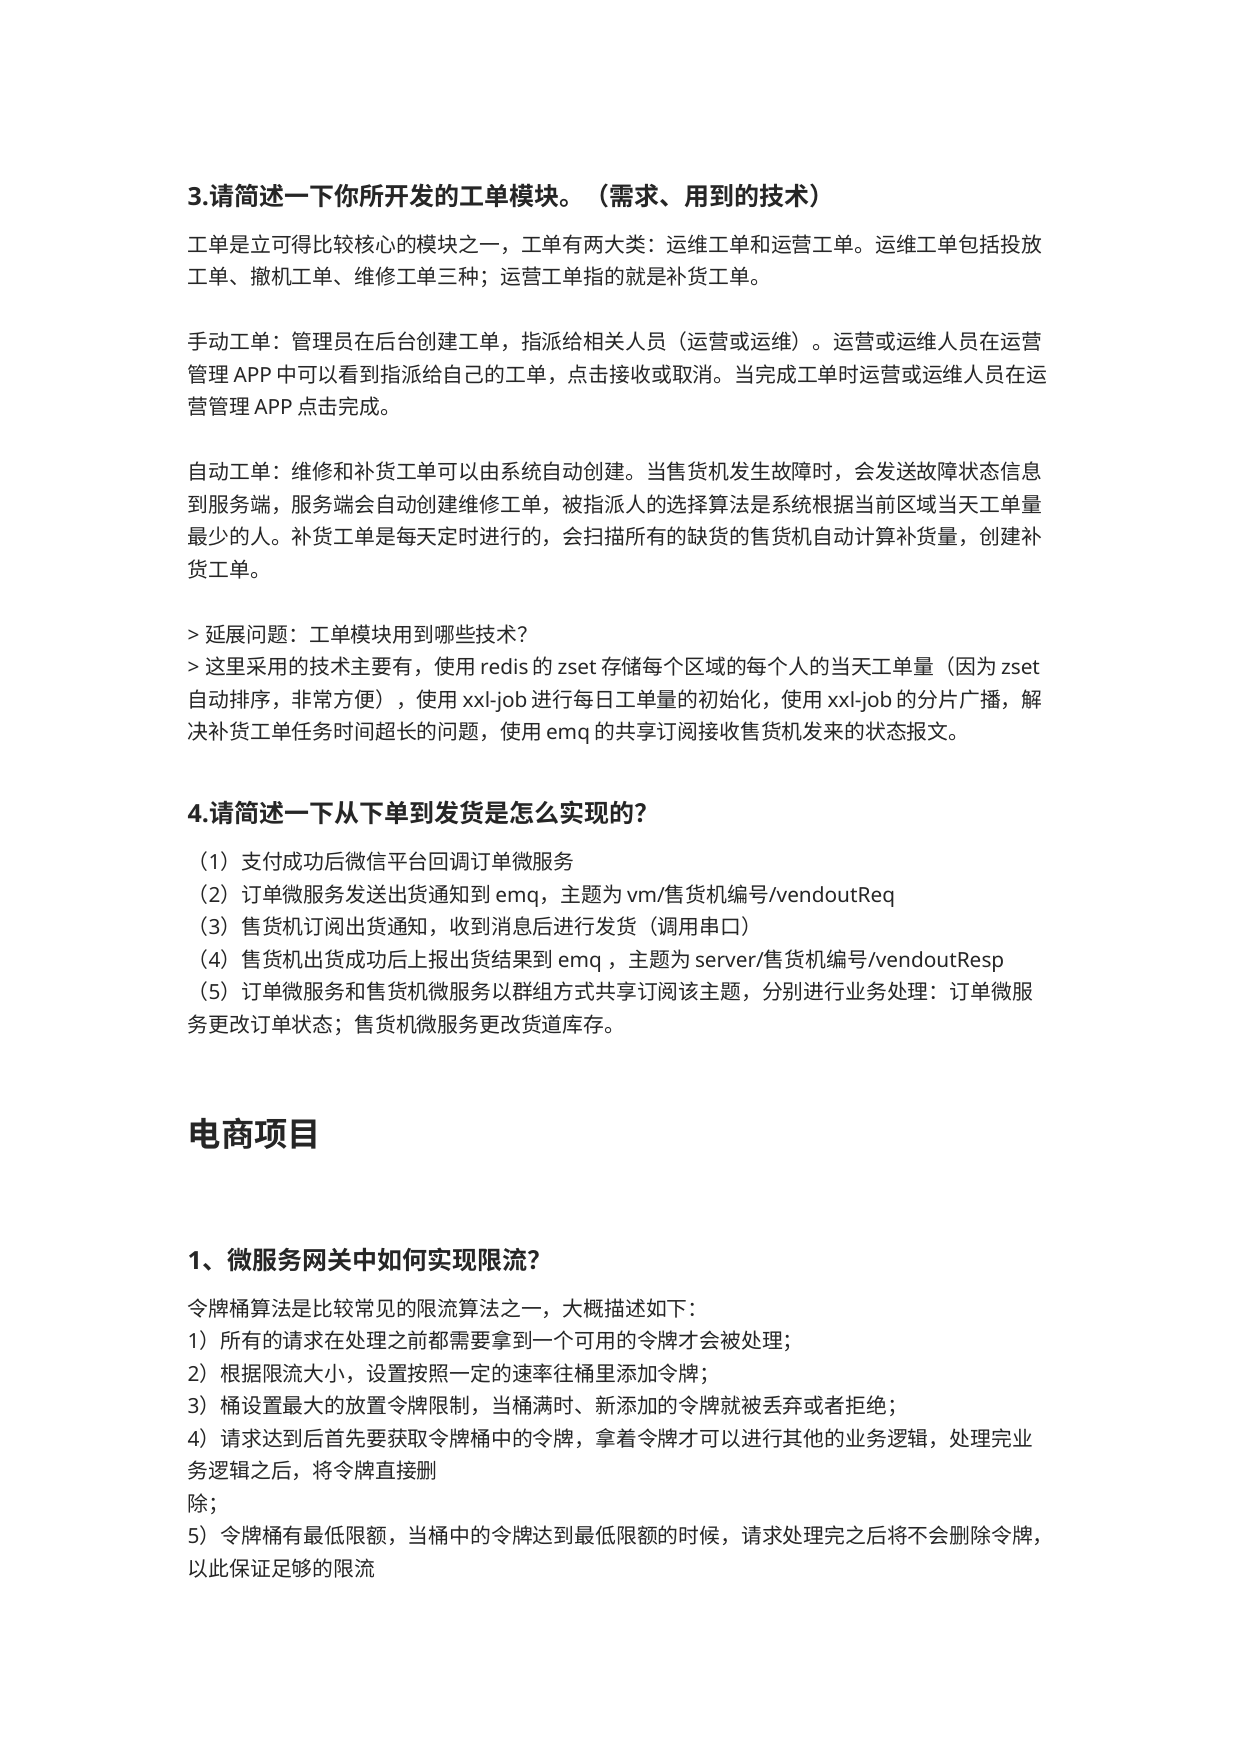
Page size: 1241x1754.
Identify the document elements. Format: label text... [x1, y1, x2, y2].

text （1）支付成功后微信平台回调订单微服务 [187, 844, 1053, 877]
text 2）根据限流大小，设置按照一定的速率往桶里添加令牌； [187, 1356, 1053, 1388]
text （4）售货机出货成功后上报出货结果到emq ，主题为server/售货机编号/vendoutResp [187, 942, 1053, 974]
text 令牌桶算法是比较常见的限流算法之一，大概描述如下： [187, 1291, 1053, 1323]
text 3.请简述一下你所开发的工单模块。（需求、用到的技术） [187, 162, 1053, 227]
text 手动工单：管理员在后台创建工单，指派给相关人员（运营或运维）。运营或运维人员在运营管理APP中可以看到指派给自己的工单，点击接收或取消。当完成工单时运营或运维人员在运营管理APP点击完成。 [187, 324, 1053, 422]
text 工单是立可得比较核心的模块之一，工单有两大类：运维工单和运营工单。运维工单包括投放工单、撤机工单、维修工单三种；运营工单指的就是补货工单。 [187, 227, 1053, 292]
text 1、微服务网关中如何实现限流？ [187, 1226, 1053, 1291]
text 3）桶设置最大的放置令牌限制，当桶满时、新添加的令牌就被丢弃或者拒绝； [187, 1388, 1053, 1421]
text 除； [187, 1486, 1053, 1518]
text 1）所有的请求在处理之前都需要拿到一个可用的令牌才会被处理； [187, 1323, 1053, 1356]
text （3）售货机订阅出货通知，收到消息后进行发货（调用串口） [187, 909, 1053, 942]
text （5）订单微服务和售货机微服务以群组方式共享订阅该主题，分别进行业务处理：订单微服务更改订单状态；售货机微服务更改货道库存。 [187, 974, 1053, 1039]
text 4.请简述一下从下单到发货是怎么实现的？ [187, 779, 1053, 844]
subtitle 电商项目 [187, 1099, 1053, 1164]
text 5）令牌桶有最低限额，当桶中的令牌达到最低限额的时候，请求处理完之后将不会删除令牌，以此保证足够的限流 [187, 1518, 1053, 1583]
text > 延展问题：工单模块用到哪些技术？ [187, 617, 1053, 649]
text 自动工单：维修和补货工单可以由系统自动创建。当售货机发生故障时，会发送故障状态信息到服务端，服务端会自动创建维修工单，被指派人的选择算法是系统根据当前区域当天工单量最少的人。补货工单是每天定时进行的，会扫描所有的缺货的售货机自动计算补货量，创建补货工单。 [187, 454, 1053, 584]
text > 这里采用的技术主要有，使用redis的zset存储每个区域的每个人的当天工单量（因为zset自动排序，非常方便），使用xxl-job进行每日工单量的初始化，使用xxl-job的分片广播，解决补货工单任务时间超长的问题，使用emq的共享订阅接收售货机发来的状态报文。 [187, 649, 1053, 747]
text （2）订单微服务发送出货通知到emq，主题为vm/售货机编号/vendoutReq [187, 877, 1053, 909]
text 4）请求达到后首先要获取令牌桶中的令牌，拿着令牌才可以进行其他的业务逻辑，处理完业务逻辑之后，将令牌直接删 [187, 1421, 1053, 1486]
